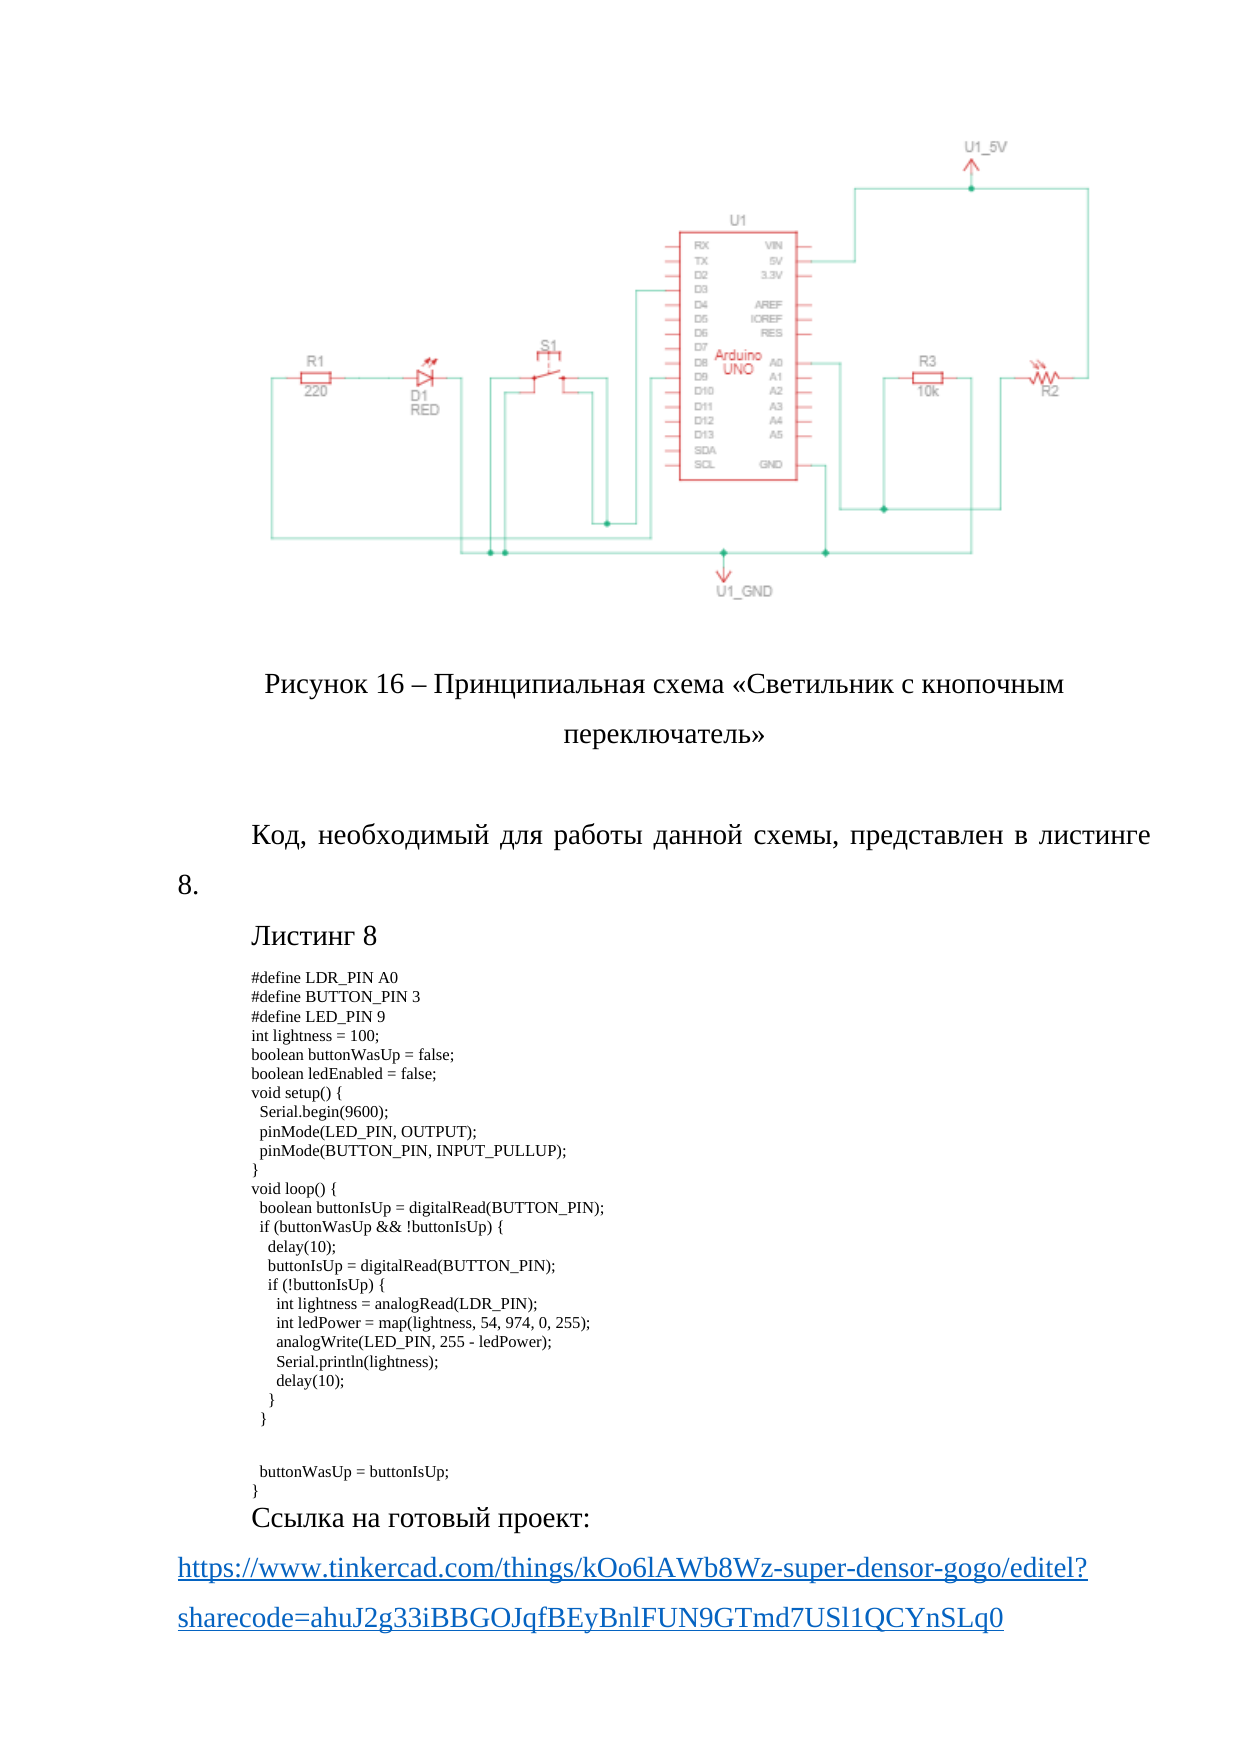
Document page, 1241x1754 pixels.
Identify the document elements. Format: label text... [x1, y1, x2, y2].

text analogWrite(LED_PIN, 255 - ledPower); [177, 1332, 1152, 1351]
text int ledPower = map(lightness, 54, 974, 0, 255); [177, 1313, 1152, 1332]
text boolean buttonWasUp = false; [177, 1045, 1152, 1064]
text boolean ledEnabled = false; [177, 1064, 1152, 1083]
text int lightness = analogRead(LDR_PIN); [177, 1294, 1152, 1313]
text } [177, 1481, 1152, 1500]
text boolean buttonIsUp = digitalRead(BUTTON_PIN); [177, 1198, 1152, 1217]
text int lightness = 100; [177, 1026, 1152, 1045]
text } [177, 1390, 1152, 1409]
text Код, необходимый для работы данной схемы, представлен в листинге 8. [177, 817, 1152, 901]
text https://www.tinkercad.com/things/kOo6lAWb8Wz-super-densor-gogo/editel?sharecode=ahuJ2g33iBBGOJqfBEyBnlFUN9GTmd7USl1QCYnSLq0 [177, 1550, 1152, 1634]
text if (buttonWasUp && !buttonIsUp) { [177, 1217, 1152, 1236]
text delay(10); [177, 1371, 1152, 1390]
picture [199, 118, 1130, 650]
text void loop() { [177, 1179, 1152, 1198]
text Serial.begin(9600); [177, 1102, 1152, 1121]
text pinMode(LED_PIN, OUTPUT); [177, 1121, 1152, 1141]
text Листинг 8 [177, 918, 1152, 951]
text #define BUTTON_PIN 3 [177, 987, 1152, 1006]
text #define LED_PIN 9 [177, 1006, 1152, 1026]
text buttonWasUp = buttonIsUp; [177, 1462, 1152, 1481]
text void setup() { [177, 1083, 1152, 1102]
text Рисунок 16 – Принципиальная схема «Светильник с кнопочным переключатель» [177, 666, 1152, 750]
text } [177, 1160, 1152, 1179]
text } [177, 1409, 1152, 1428]
text if (!buttonIsUp) { [177, 1275, 1152, 1294]
text Ссылка на готовый проект: [177, 1500, 1152, 1533]
text pinMode(BUTTON_PIN, INPUT_PULLUP); [177, 1141, 1152, 1160]
text #define LDR_PIN A0 [177, 968, 1152, 987]
text delay(10); [177, 1236, 1152, 1256]
text Serial.println(lightness); [177, 1351, 1152, 1371]
text buttonIsUp = digitalRead(BUTTON_PIN); [177, 1256, 1152, 1275]
